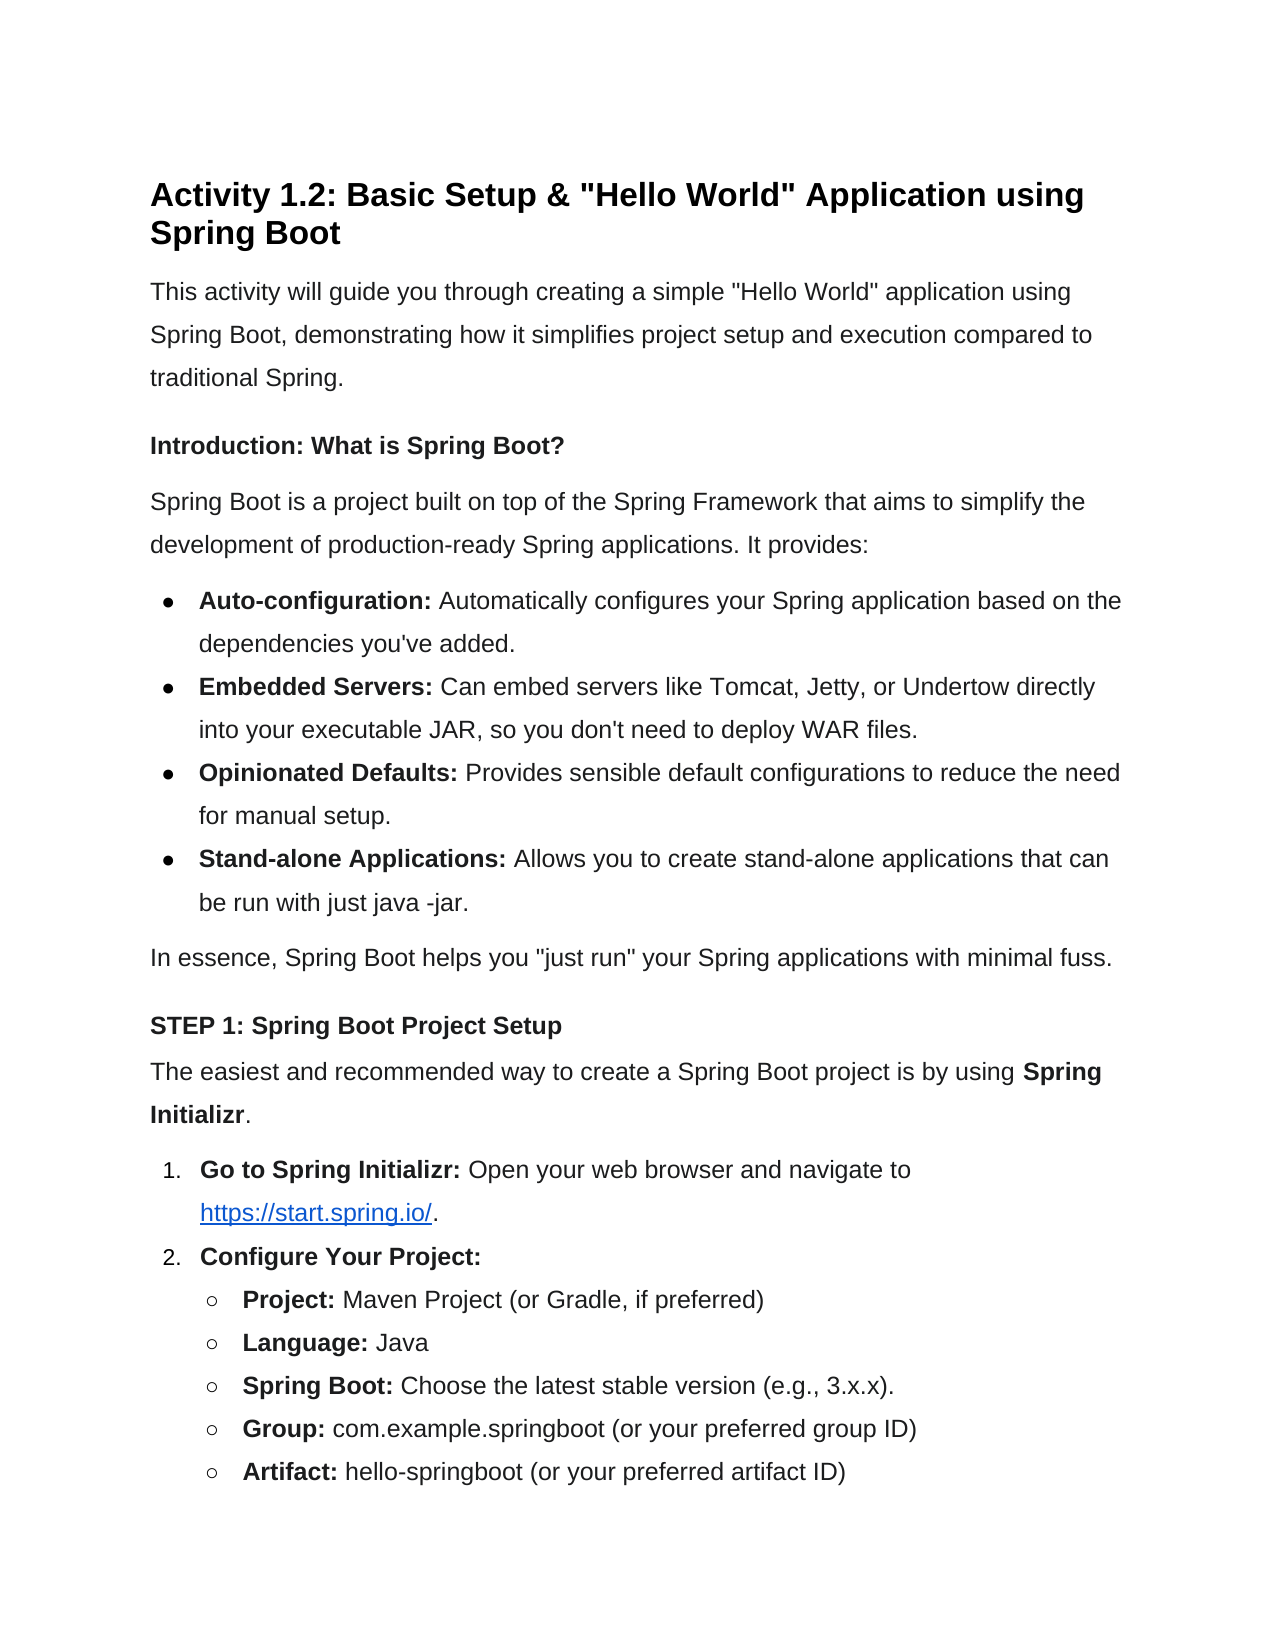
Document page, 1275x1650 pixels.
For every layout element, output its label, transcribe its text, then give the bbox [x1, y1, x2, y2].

text This activity will guide you through creating a simple "Hello World" application using Spring Boot, demonstrating how it simplifies project setup and execution compared to traditional Spring. [150, 277, 1125, 392]
subtitle STEP 1: Spring Boot Project Setup [150, 1011, 1125, 1040]
text In essence, Spring Boot helps you "just run" your Spring applications with minimal fuss. [150, 943, 1125, 972]
list Embedded Servers: Can embed servers like Tomcat, Jetty, or Undertow directly into your executable JAR, so you don't need to deploy WAR files. [161, 672, 1125, 744]
list Group: com.example.springboot (or your preferred group ID) [205, 1414, 1125, 1443]
list Artifact: hello-springboot (or your preferred artifact ID) [205, 1457, 1125, 1486]
list Stand-alone Applications: Allows you to create stand-alone applications that can be run with just java -jar. [161, 844, 1125, 916]
text The easiest and recommended way to create a Spring Boot project is by using Spring Initializr. [150, 1056, 1125, 1128]
list Opinionated Defaults: Provides sensible default configurations to reduce the need for manual setup. [161, 758, 1125, 830]
list Go to Spring Initializr: Open your web browser and navigate to https://start.spring.io/. [162, 1155, 1125, 1227]
list Auto-configuration: Automatically configures your Spring application based on the dependencies you've added. [161, 586, 1125, 657]
list Spring Boot: Choose the latest stable version (e.g., 3.x.x). [205, 1371, 1125, 1399]
list Configure Your Project: [162, 1241, 1125, 1270]
subtitle Activity 1.2: Basic Setup & "Hello World" Application using Spring Boot [150, 175, 1125, 252]
list Project: Maven Project (or Gradle, if preferred) [205, 1284, 1125, 1313]
list Language: Java [205, 1328, 1125, 1356]
text Spring Boot is a project built on top of the Spring Framework that aims to simplify the development of production-ready Spring applications. It provides: [150, 487, 1125, 559]
subtitle Introduction: What is Spring Boot? [150, 431, 1125, 460]
